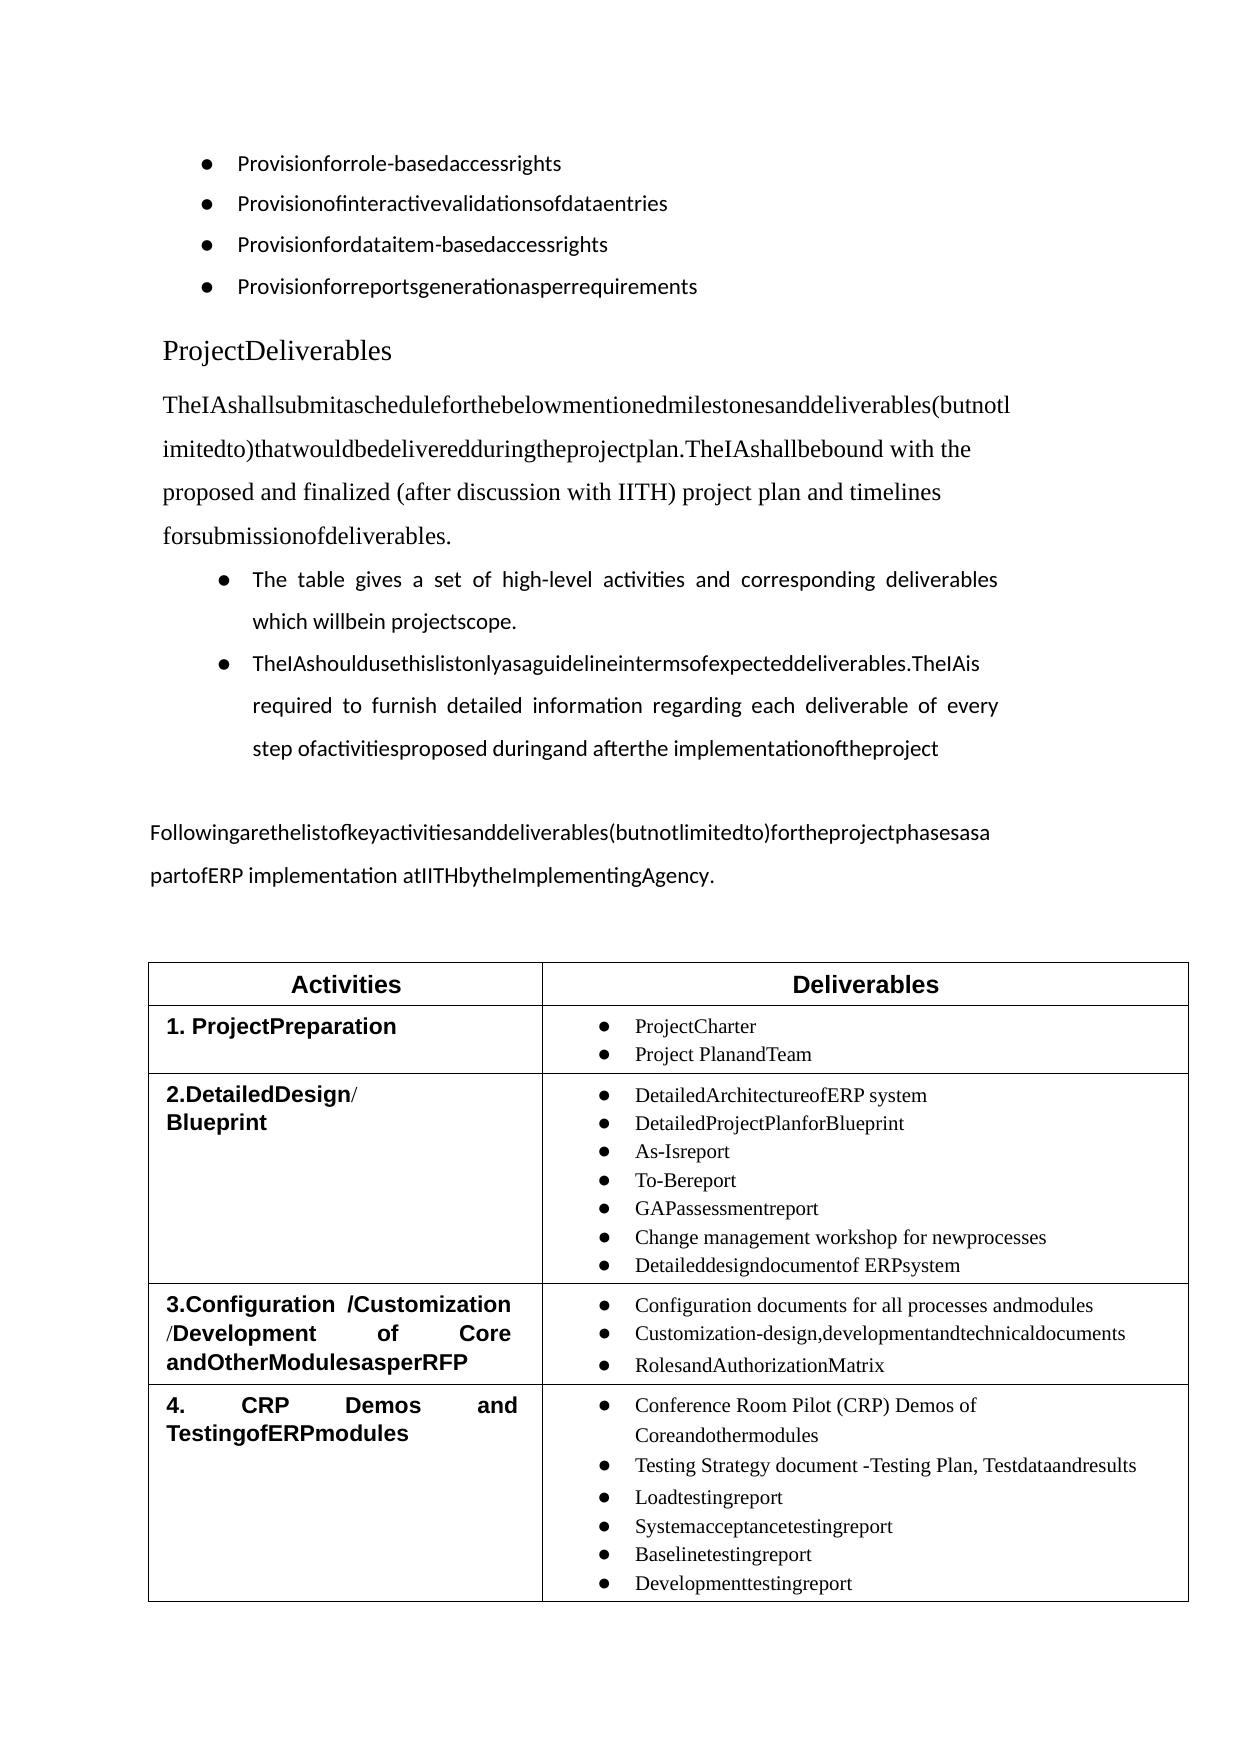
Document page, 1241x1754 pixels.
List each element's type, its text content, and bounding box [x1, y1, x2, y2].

table_header Deliverables [543, 963, 1188, 1004]
list The table gives a set of high-level activities and corresponding deliverables which willbein projectscope. [217, 565, 999, 635]
table_cell Configuration documents for all processes andmodules Customization-design,developmentandtechnicaldocuments RolesandAuthorizationMatrix [543, 1284, 1188, 1384]
list Followingarethelistofkeyactivitiesanddeliverables(butnotlimitedto)fortheprojectphasesasapartofERP implementation atIITHbytheImplementingAgency. [150, 818, 999, 889]
text TheIAshallsubmitascheduleforthebelowmentionedmilestonesanddeliverables(butnotlimitedto)thatwouldbedeliveredduringtheprojectplan.TheIAshallbebound with the proposed and finalized (after discussion with IITH) project plan and timelines forsubmissionofdeliverables. [162, 390, 1012, 550]
table_cell DetailedArchitectureofERP system DetailedProjectPlanforBlueprint As-Isreport To-Bereport GAPassessmentreport Change management workshop for newprocesses Detaileddesigndocumentof ERPsystem [543, 1074, 1188, 1283]
table_header Activities [149, 963, 542, 1004]
list Provisionfordataitem-basedaccessrights [200, 231, 1090, 258]
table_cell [543, 1385, 1188, 1601]
list Provisionforrole-basedaccessrights [200, 150, 1090, 176]
list Provisionforreportsgenerationasperrequirements [200, 272, 1090, 300]
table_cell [149, 1385, 542, 1601]
list Provisionofinteractivevalidationsofdataentries [200, 189, 1090, 217]
table_cell 1. ProjectPreparation [149, 1006, 542, 1073]
table_cell 2.DetailedDesign/ Blueprint [149, 1074, 542, 1283]
table_cell 3.Configuration /Customization /Development of Core andOtherModulesasperRFP [149, 1284, 542, 1384]
table_cell ProjectCharter Project PlanandTeam [543, 1006, 1188, 1073]
list TheIAshouldusethislistonlyasaguidelineintermsofexpecteddeliverables.TheIAis required to furnish detailed information regarding each deliverable of every step ofactivitiesproposed duringand afterthe implementationoftheproject [217, 649, 999, 762]
subtitle ProjectDeliverables [162, 333, 1090, 366]
